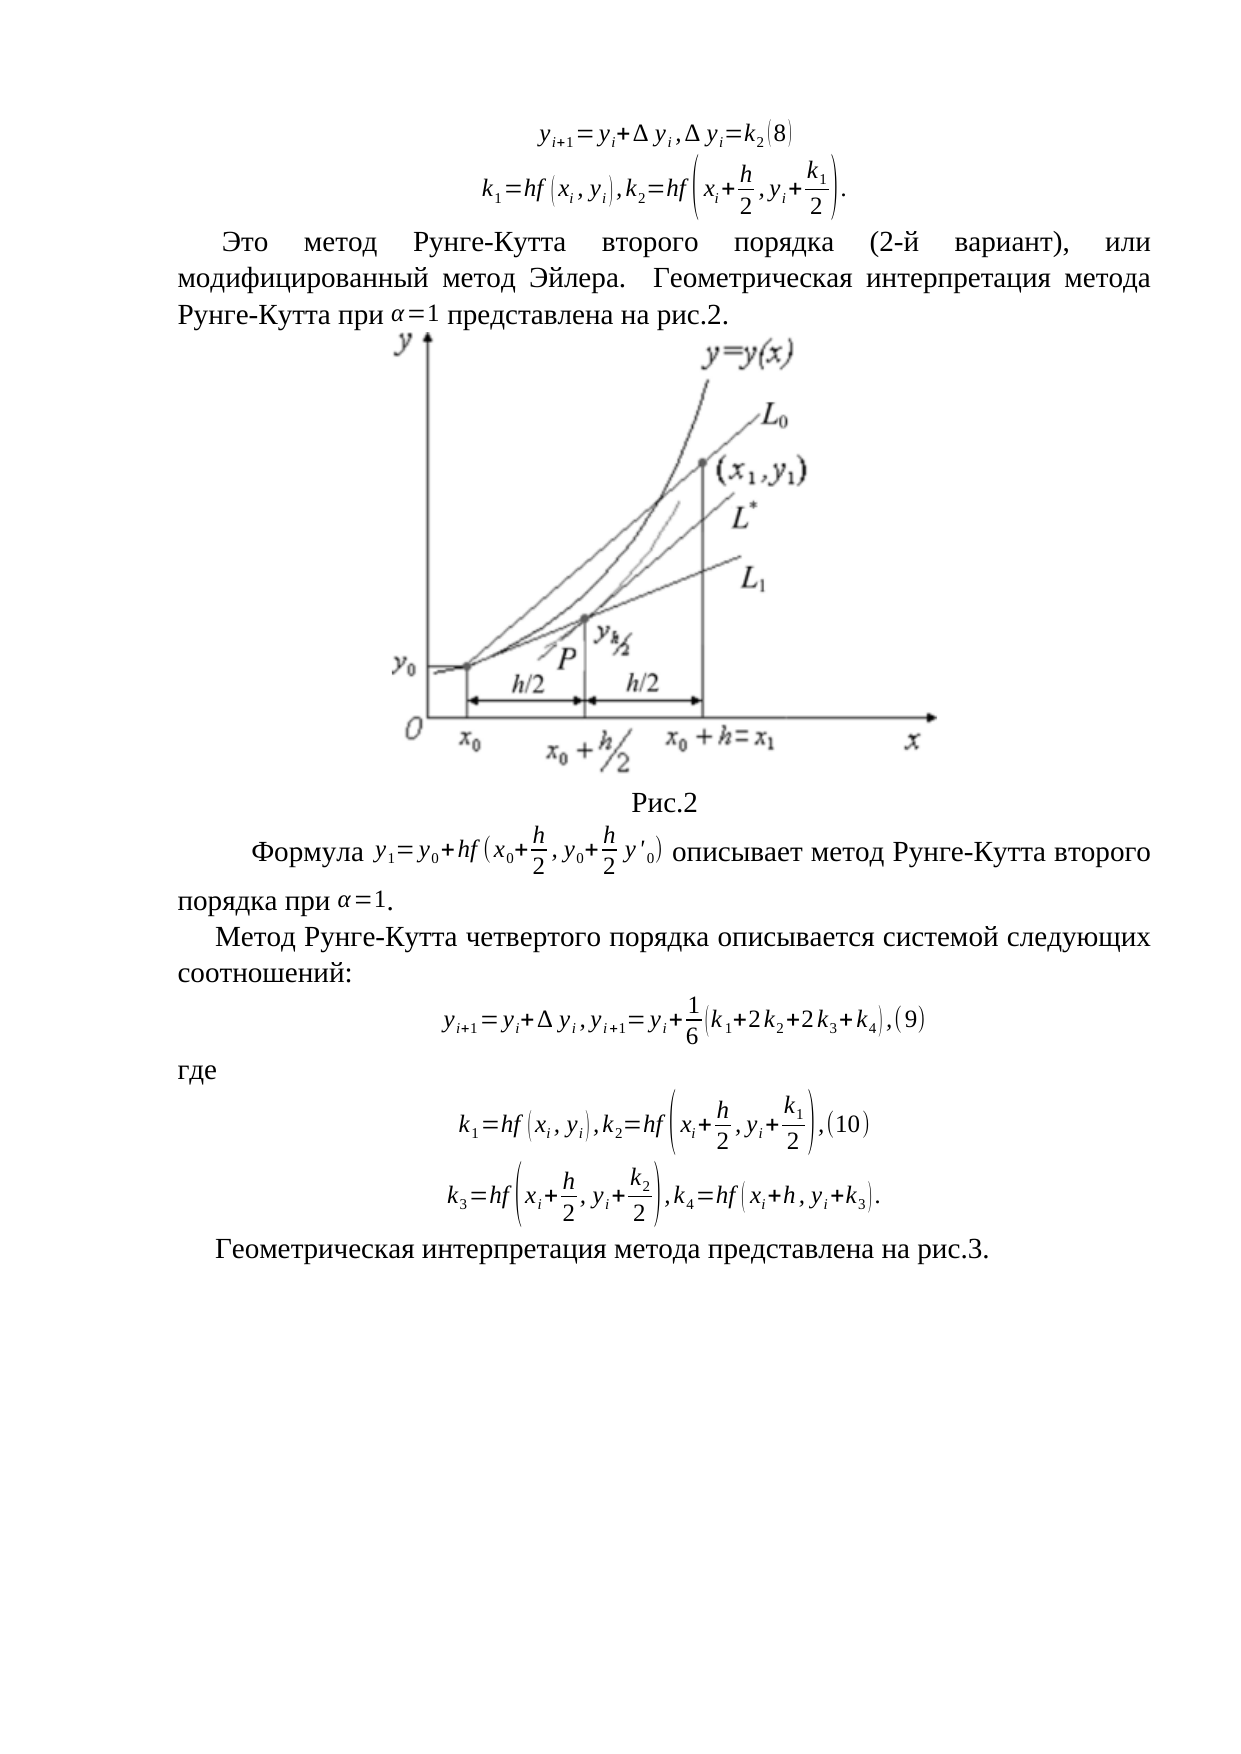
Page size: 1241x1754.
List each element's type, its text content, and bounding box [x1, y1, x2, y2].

text Рис.2 [177, 785, 1152, 819]
text где [177, 1052, 1152, 1086]
text Это метод Рунге-Кутта второго порядка (2-й вариант), или модифицированный метод Эйлера. Геометрическая интерпретация метода Рунге-Кутта при представлена на рис.2. [177, 224, 1152, 330]
text Формула описывает метод Рунге-Кутта второго порядка при . [177, 821, 1152, 916]
text Геометрическая интерпретация метода представлена на рис.3. [177, 1231, 1152, 1265]
text Метод Рунге-Кутта четвертого порядка описывается системой следующих соотношений: [177, 919, 1152, 989]
picture [391, 332, 938, 783]
